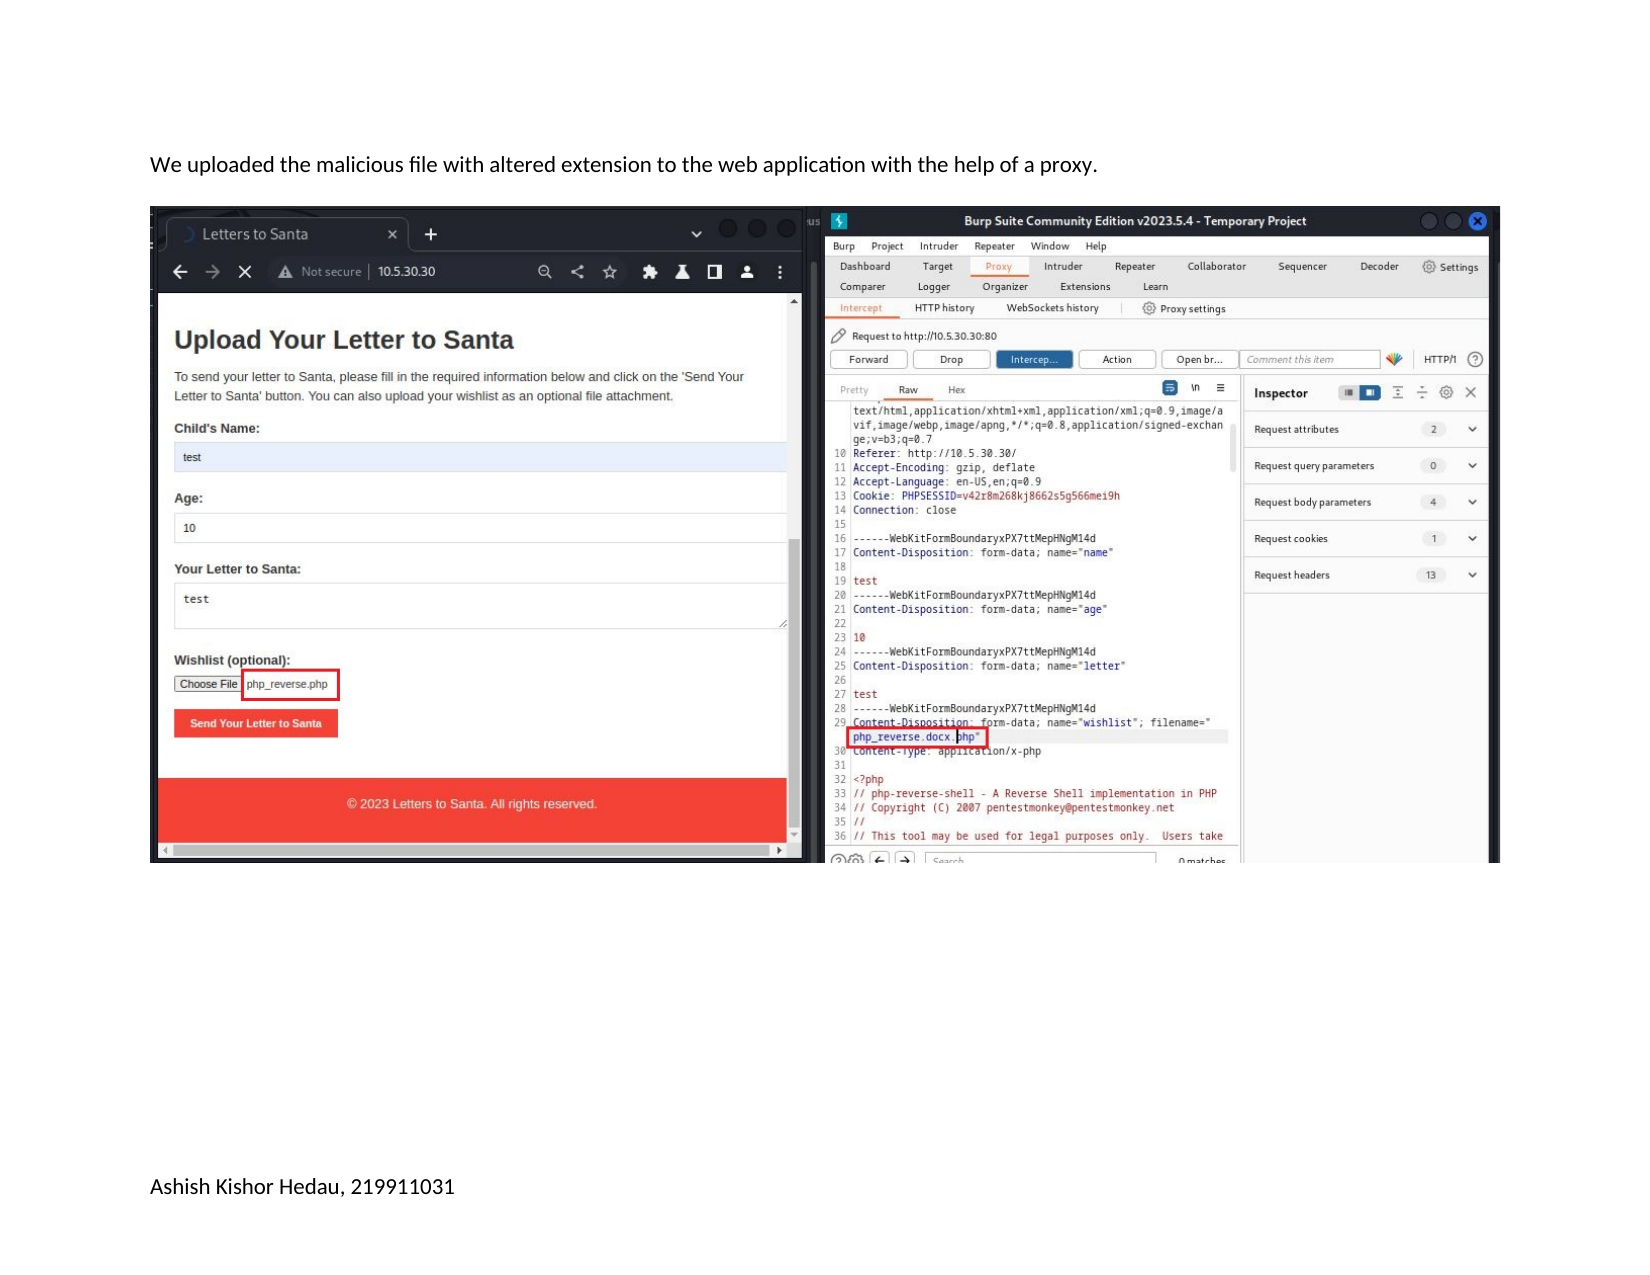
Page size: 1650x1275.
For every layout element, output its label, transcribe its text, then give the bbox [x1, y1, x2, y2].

text We uploaded the malicious file with altered extension to the web application with the help of a proxy. [150, 150, 1500, 178]
picture [150, 206, 1500, 863]
